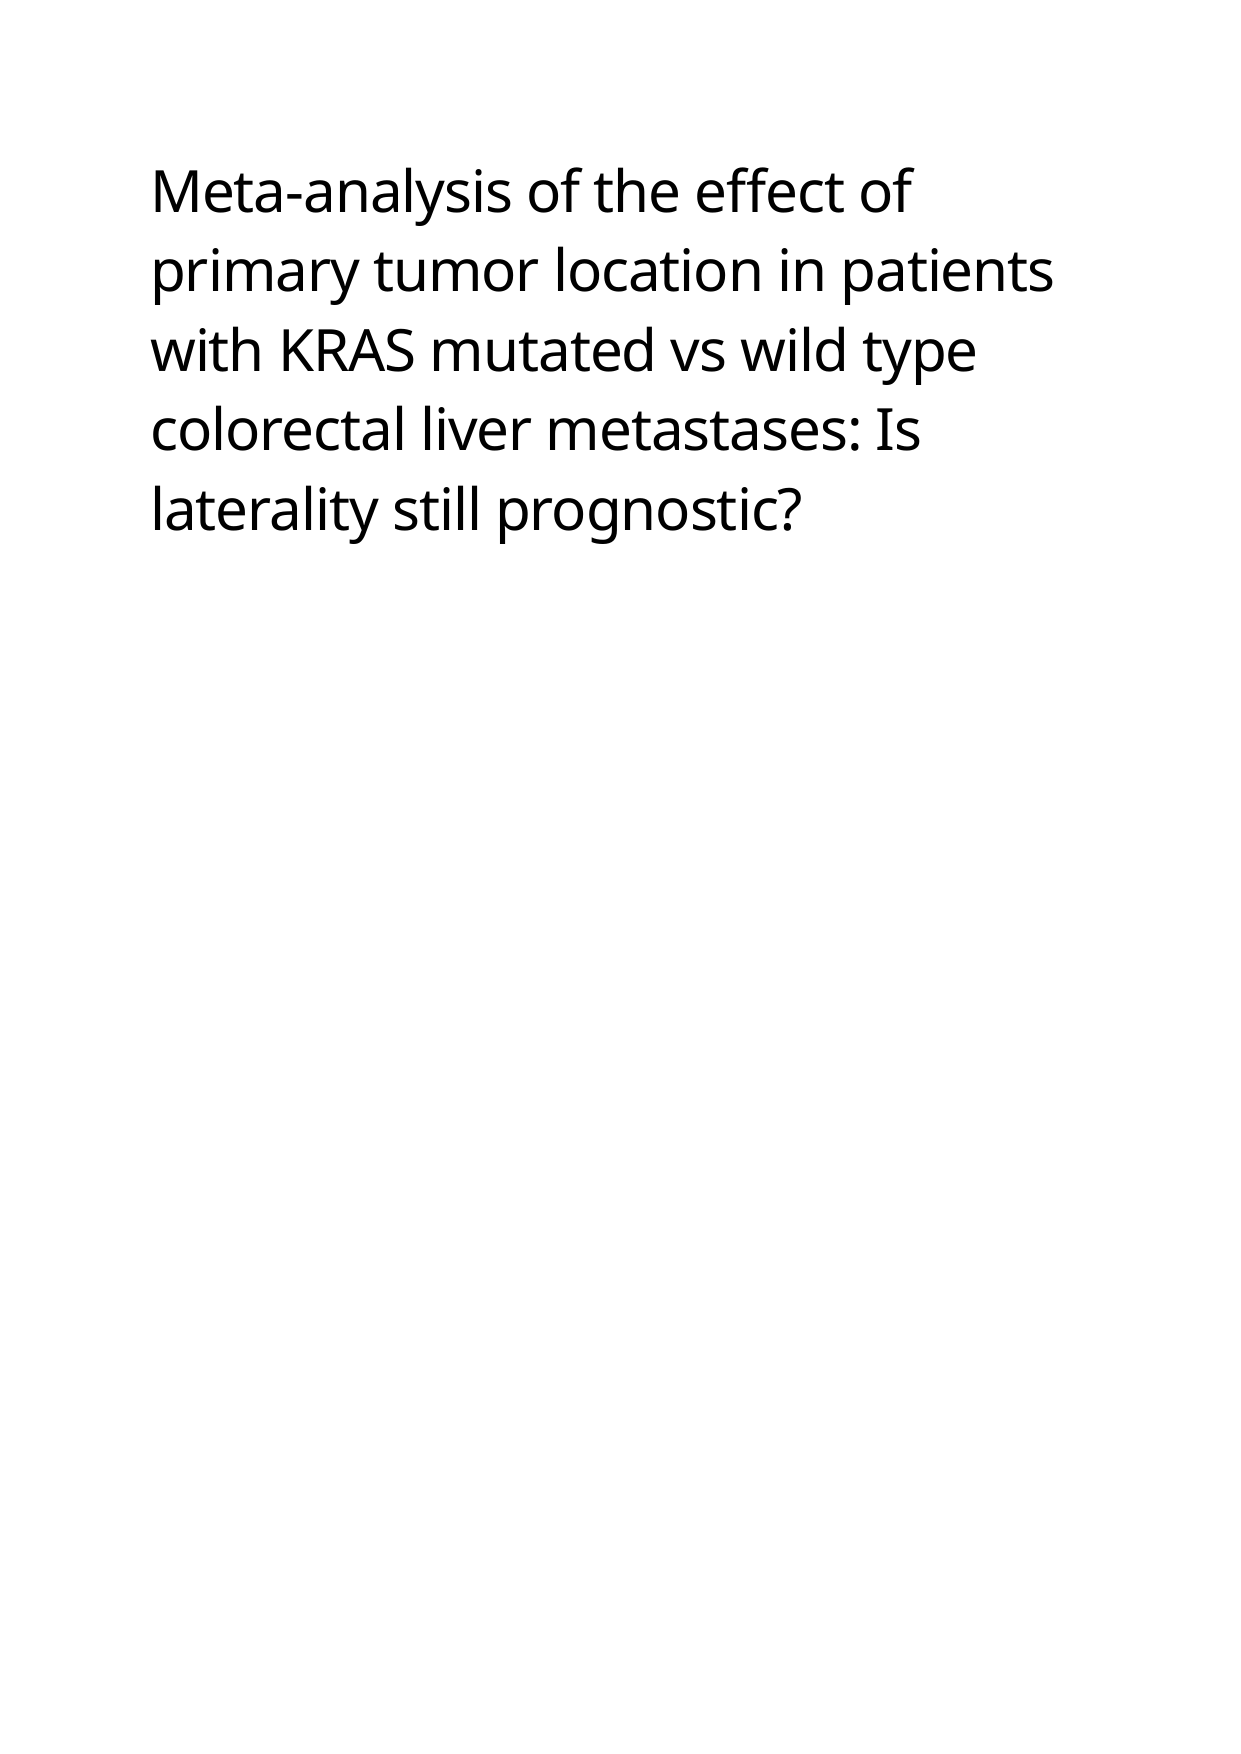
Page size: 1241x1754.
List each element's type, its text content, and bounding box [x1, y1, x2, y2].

title Meta-analysis of the effect of primary tumor location in patients with KRAS mutated vs wild type colorectal liver metastases: Is laterality still prognostic? [150, 150, 1090, 547]
